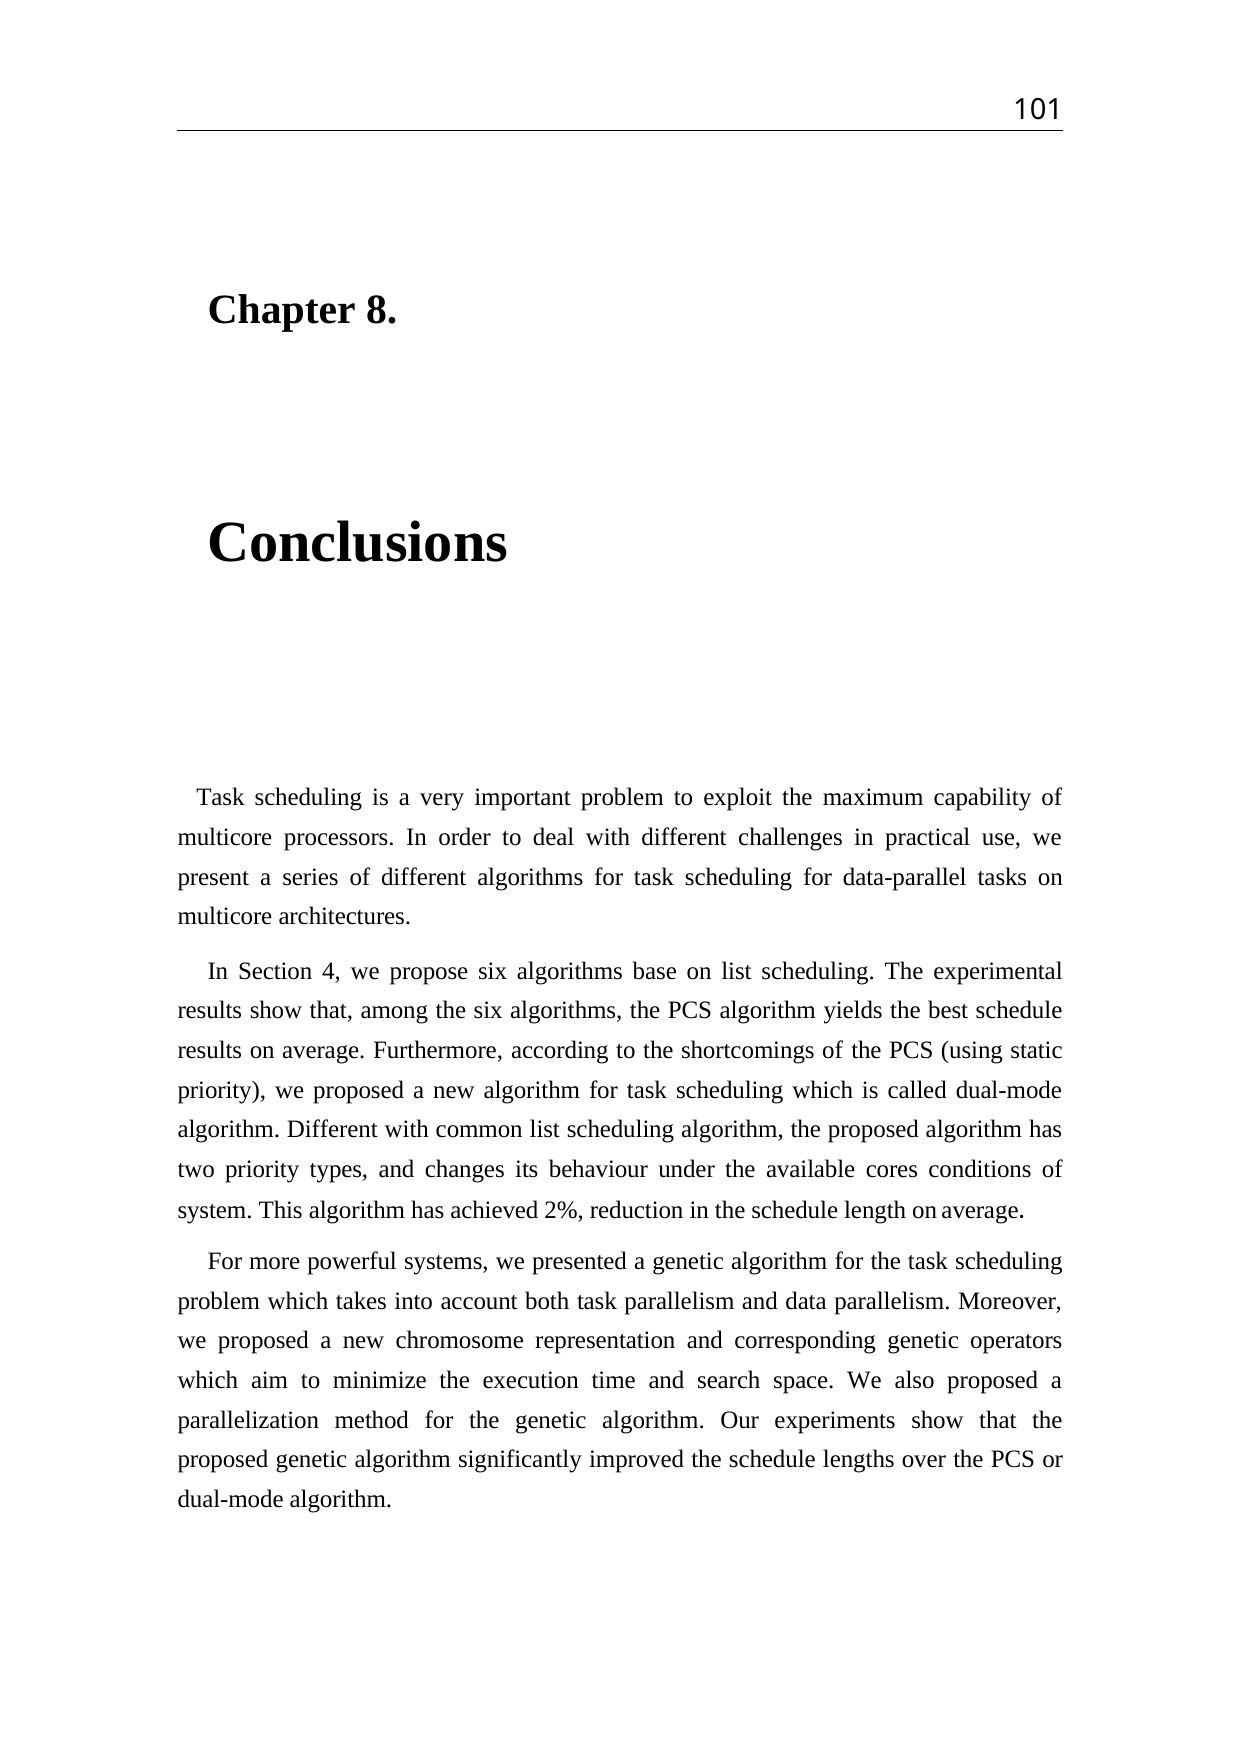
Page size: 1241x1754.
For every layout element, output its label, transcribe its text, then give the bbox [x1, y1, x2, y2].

text Task scheduling is a very important problem to exploit the maximum capability of multicore processors. In order to deal with different challenges in practical use, we present a series of different algorithms for task scheduling for data-parallel tasks on multicore architectures. [177, 777, 1063, 936]
text In Section 4, we propose six algorithms base on list scheduling. The experimental results show that, among the six algorithms, the PCS algorithm yields the best schedule results on average. Furthermore, according to the shortcomings of the PCS (using static priority), we proposed a new algorithm for task scheduling which is called dual-mode algorithm. Different with common list scheduling algorithm, the proposed algorithm has two priority types, and changes its behaviour under the available cores conditions of system. This algorithm has achieved 2%, reduction in the schedule length on average. [177, 950, 1063, 1228]
subtitle Conclusions [207, 263, 1063, 580]
text For more powerful systems, we presented a genetic algorithm for the task scheduling problem which takes into account both task parallelism and data parallelism. Moreover, we proposed a new chromosome representation and corresponding genetic operators which aim to minimize the execution time and search space. We also proposed a parallelization method for the genetic algorithm. Our experiments show that the proposed genetic algorithm significantly improved the schedule lengths over the PCS or dual-mode algorithm. [177, 1241, 1063, 1518]
